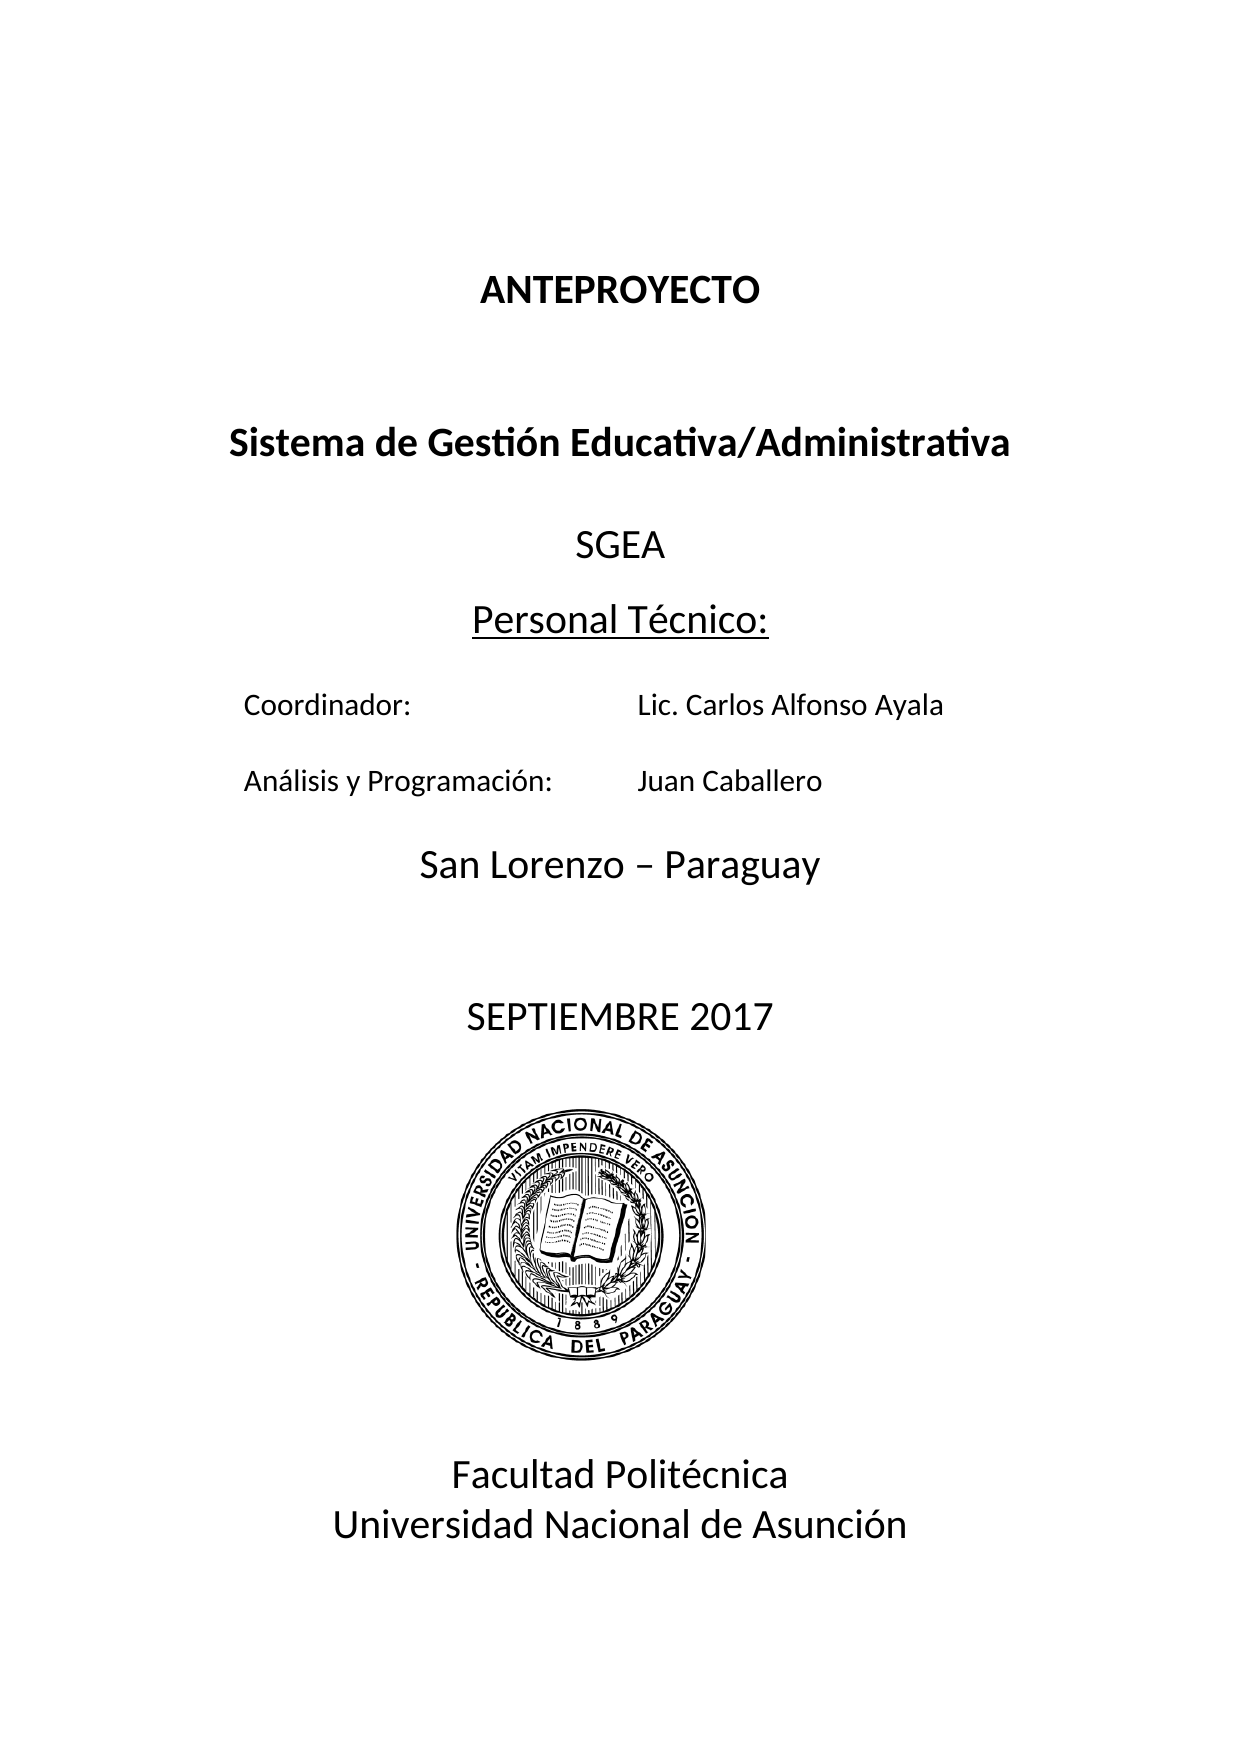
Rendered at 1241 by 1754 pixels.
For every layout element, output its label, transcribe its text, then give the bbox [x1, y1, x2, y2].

text Coordinador: Lic. Carlos Alfonso Ayala [150, 685, 1090, 723]
text Facultad Politécnica [150, 1448, 1090, 1498]
text Análisis y Programación: Juan Caballero [150, 761, 1090, 799]
text SEPTIEMBRE 2017 [150, 990, 1090, 1041]
text ANTEPROYECTO [150, 263, 1090, 314]
text Personal Técnico: [150, 593, 1090, 644]
text SGEA [150, 518, 1090, 568]
picture [456, 1109, 706, 1362]
text Sistema de Gestión Educativa/Administrativa [150, 416, 1090, 467]
text Universidad Nacional de Asunción [150, 1498, 1090, 1549]
text San Lorenzo – Paraguay [150, 838, 1090, 888]
